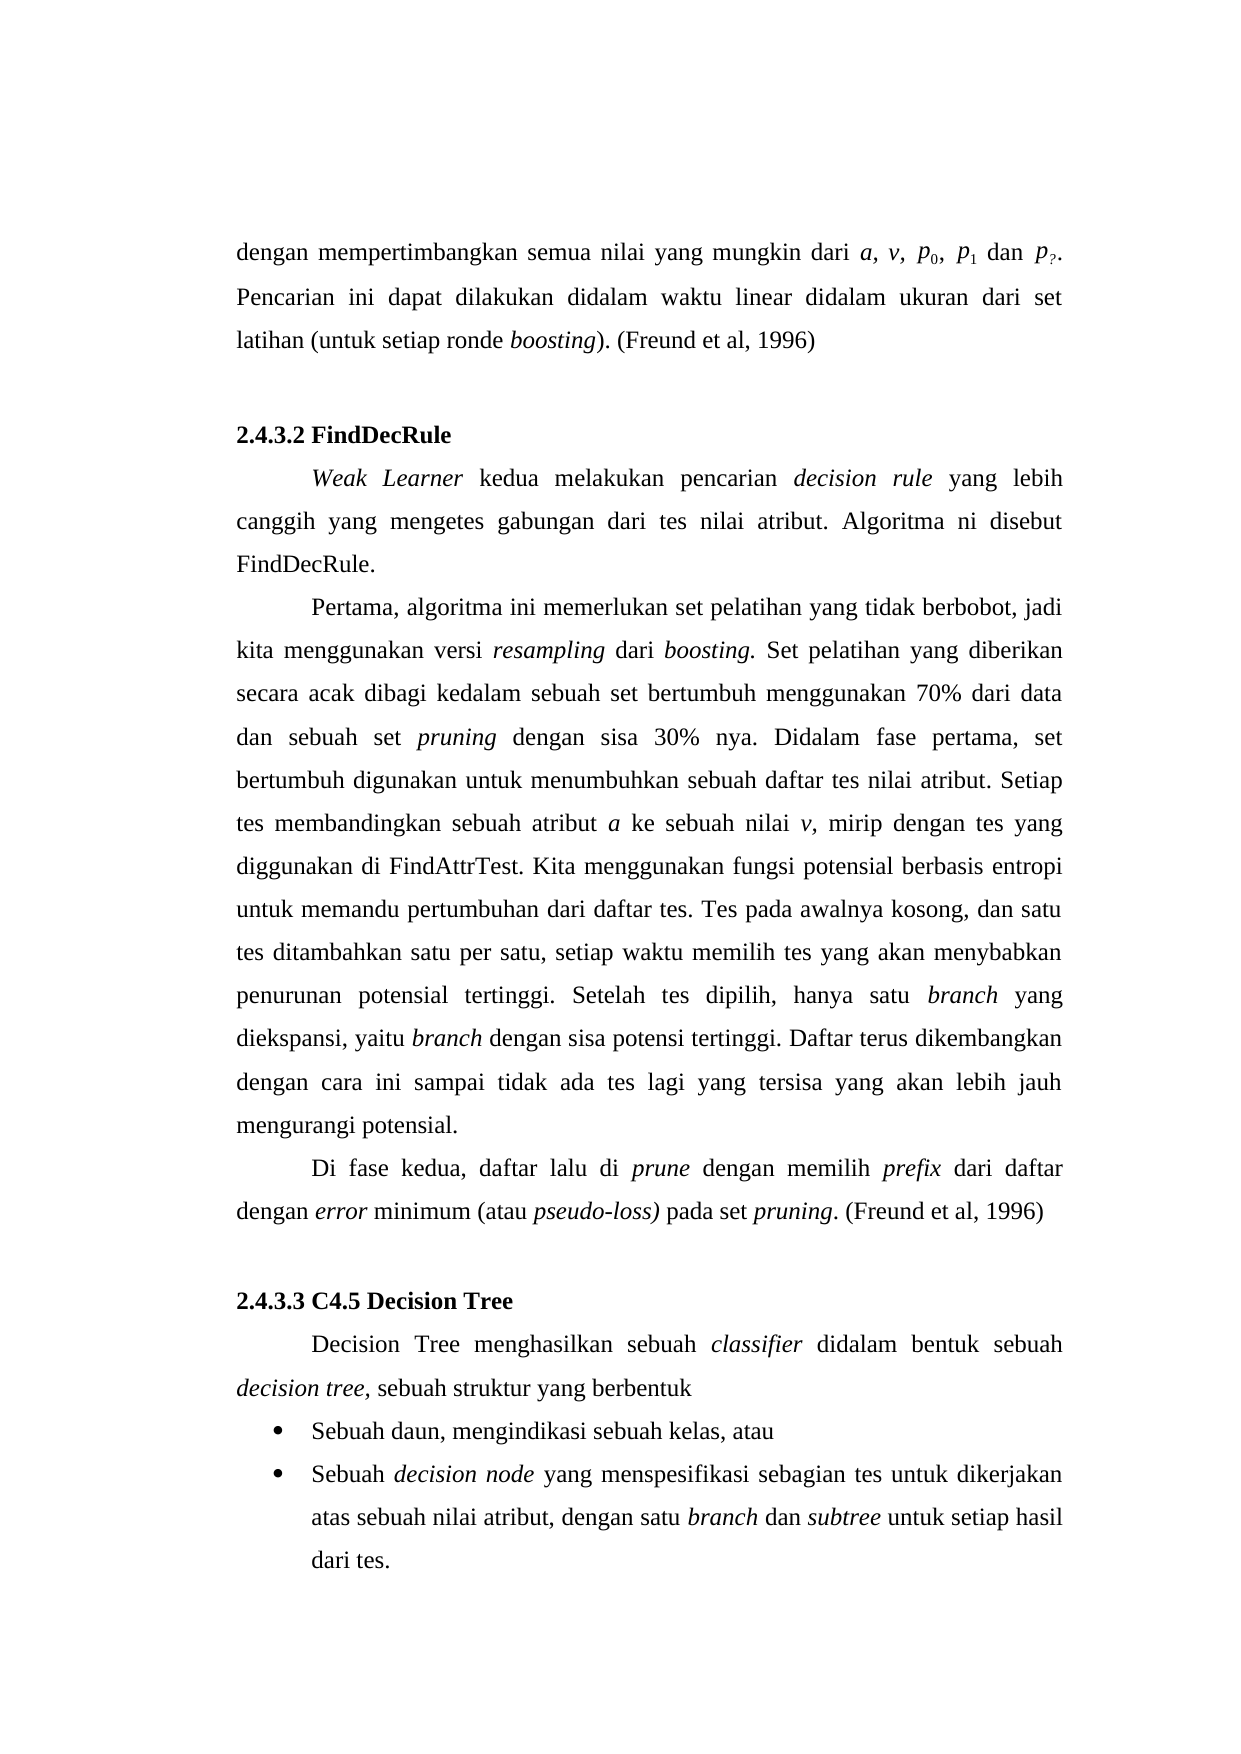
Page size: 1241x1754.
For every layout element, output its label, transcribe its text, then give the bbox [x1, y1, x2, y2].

list Sebuah decision node yang menspesifikasi sebagian tes untuk dikerjakan atas sebuah nilai atribut, dengan satu branch dan subtree untuk setiap hasil dari tes. [274, 1459, 1063, 1574]
text Pertama, algoritma ini memerlukan set pelatihan yang tidak berbobot, jadi kita menggunakan versi resampling dari boosting. Set pelatihan yang diberikan secara acak dibagi kedalam sebuah set bertumbuh menggunakan 70% dari data dan sebuah set pruning dengan sisa 30% nya. Didalam fase pertama, set bertumbuh digunakan untuk menumbuhkan sebuah daftar tes nilai atribut. Setiap tes membandingkan sebuah atribut a ke sebuah nilai v, mirip dengan tes yang diggunakan di FindAttrTest. Kita menggunakan fungsi potensial berbasis entropi untuk memandu pertumbuhan dari daftar tes. Tes pada awalnya kosong, dan satu tes ditambahkan satu per satu, setiap waktu memilih tes yang akan menybabkan penurunan potensial tertinggi. Setelah tes dipilih, hanya satu branch yang diekspansi, yaitu branch dengan sisa potensi tertinggi. Daftar terus dikembangkan dengan cara ini sampai tidak ada tes lagi yang tersisa yang akan lebih jauh mengurangi potensial. [236, 592, 1063, 1138]
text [236, 236, 1063, 354]
text Di fase kedua, daftar lalu di prune dengan memilih prefix dari daftar dengan error minimum (atau pseudo-loss) pada set pruning. (Freund et al, 1996) [236, 1153, 1063, 1225]
subtitle 2.4.3.3 C4.5 Decision Tree [236, 1286, 1063, 1315]
subtitle 2.4.3.2 FindDecRule [236, 420, 1063, 448]
text Decision Tree menghasilkan sebuah classifier didalam bentuk sebuah decision tree, sebuah struktur yang berbentuk [236, 1329, 1063, 1401]
text Weak Learner kedua melakukan pencarian decision rule yang lebih canggih yang mengetes gabungan dari tes nilai atribut. Algoritma ni disebut FindDecRule. [236, 463, 1063, 578]
list Sebuah daun, mengindikasi sebuah kelas, atau [274, 1416, 1063, 1444]
